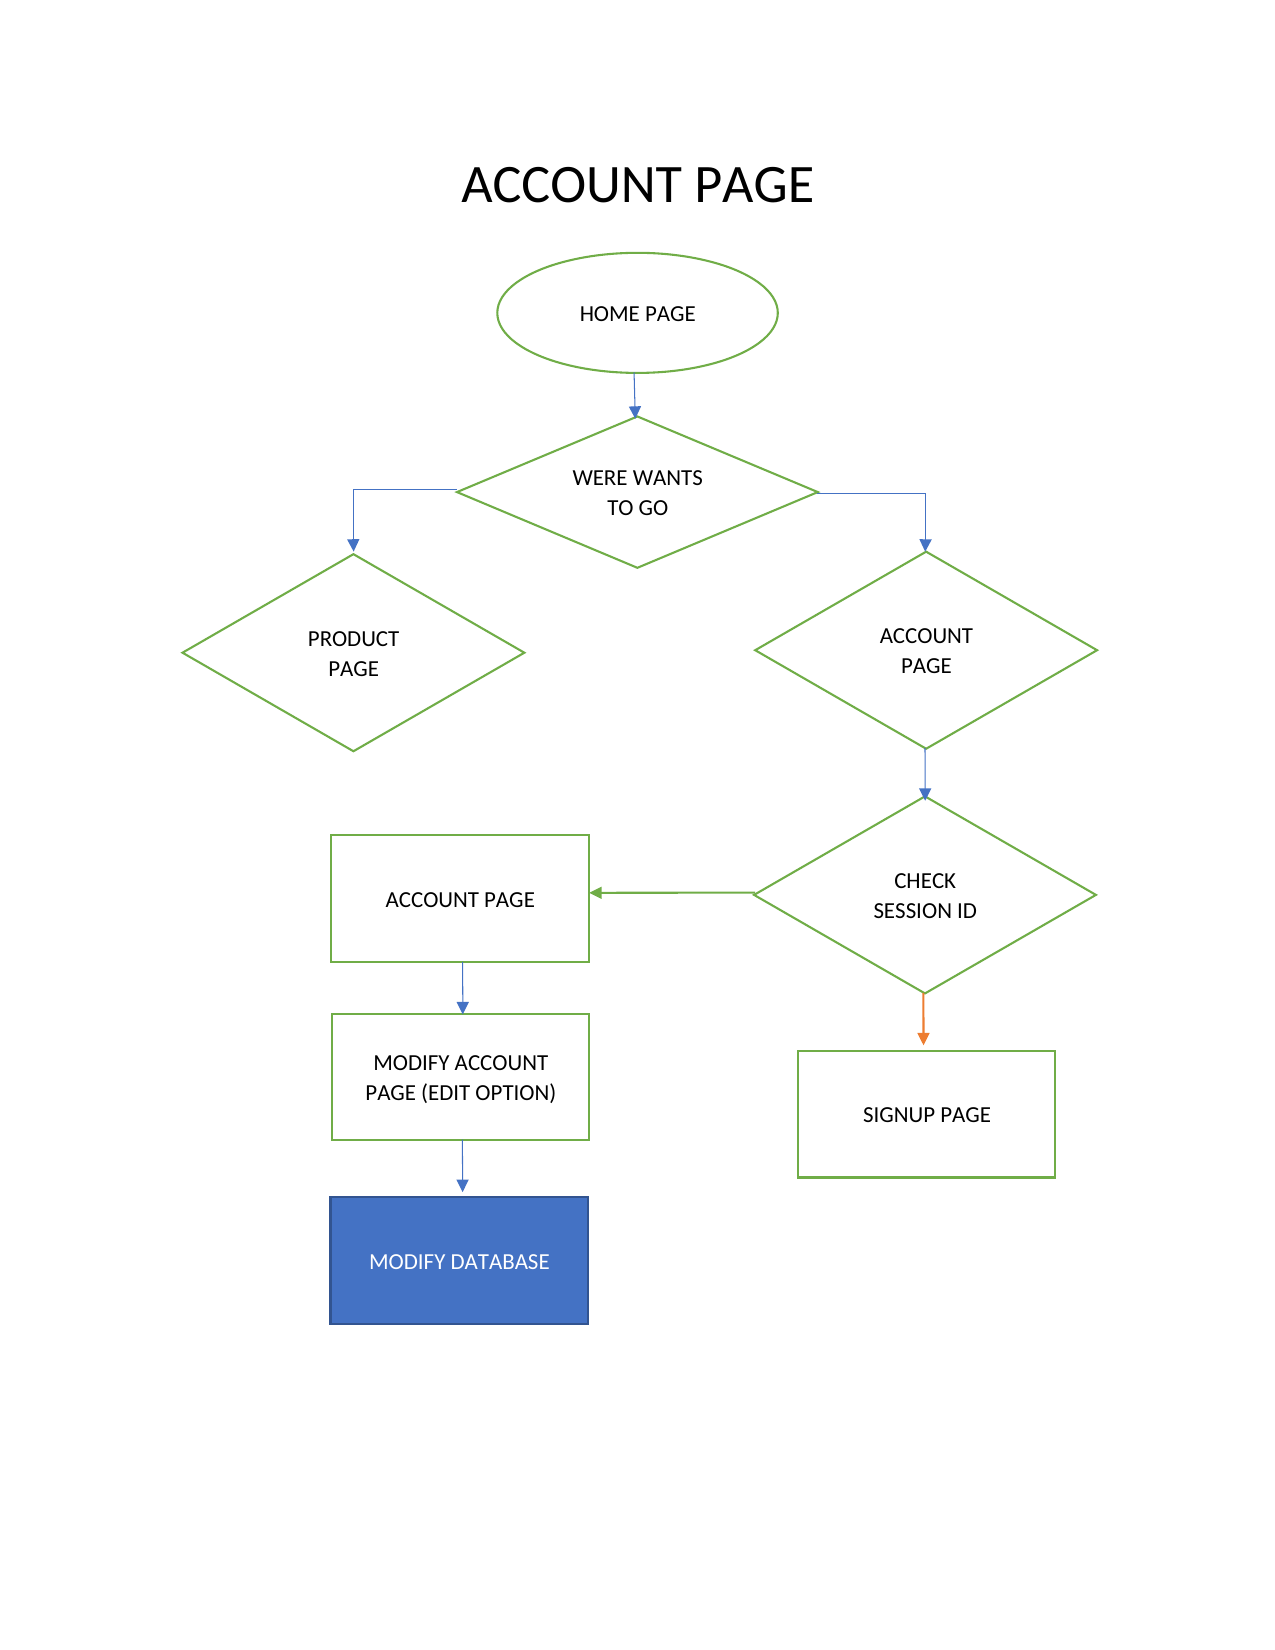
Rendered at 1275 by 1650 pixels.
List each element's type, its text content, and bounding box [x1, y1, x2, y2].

text ACCOUNT PAGE [150, 150, 1125, 216]
